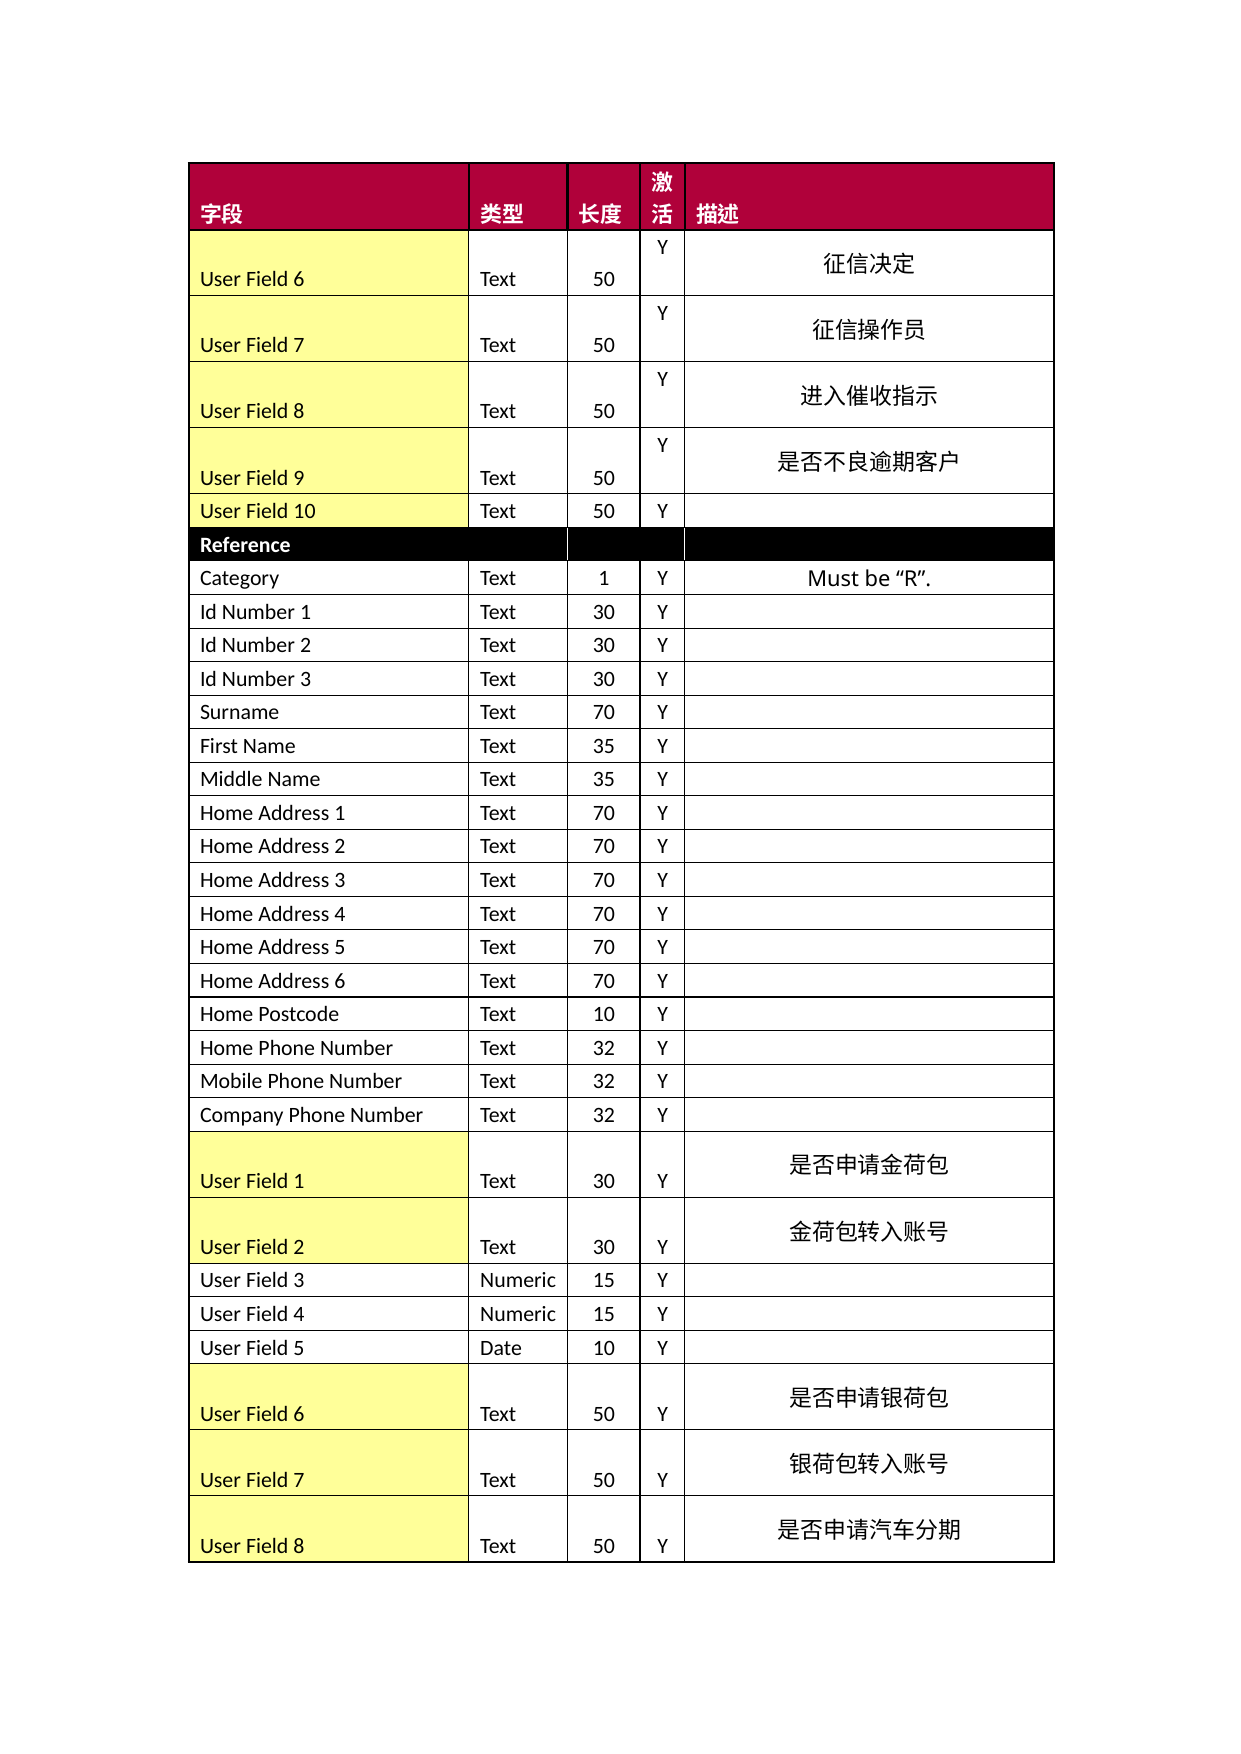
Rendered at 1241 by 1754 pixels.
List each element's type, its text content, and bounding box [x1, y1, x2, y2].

table_cell User Field 5 [190, 1331, 468, 1363]
table_cell [685, 629, 1053, 661]
table_cell 是否申请金荷包 [685, 1132, 1053, 1197]
table_cell Y [641, 696, 684, 728]
table_cell Text [469, 296, 567, 361]
table_cell User Field 8 [190, 1496, 468, 1561]
table_cell Y [641, 362, 684, 427]
table_header 激活 [641, 164, 684, 229]
table_cell Y [641, 930, 684, 963]
table_cell User Field 6 [190, 1364, 468, 1429]
table_cell Y [641, 1364, 684, 1429]
table_cell [685, 729, 1053, 762]
table_cell Home Address 1 [190, 796, 468, 829]
table_cell 征信操作员 [685, 296, 1053, 361]
table_cell Text [469, 830, 567, 862]
table_cell User Field 10 [190, 494, 468, 527]
table_cell Home Address 2 [190, 830, 468, 862]
table_cell [685, 528, 1053, 560]
table_cell 50 [568, 1496, 639, 1561]
table_cell Text [469, 595, 567, 627]
table_cell 70 [568, 863, 639, 896]
table_cell Y [641, 1264, 684, 1296]
table_cell Home Address 5 [190, 930, 468, 963]
table_cell Text [469, 897, 567, 929]
table_cell Y [641, 729, 684, 762]
table_cell Text [469, 696, 567, 728]
table_cell Surname [190, 696, 468, 728]
table_cell Y [641, 1331, 684, 1363]
table_cell 70 [568, 897, 639, 929]
table_cell [685, 930, 1053, 963]
table_cell Y [641, 796, 684, 829]
table_cell [685, 964, 1053, 996]
table_cell 35 [568, 729, 639, 762]
table_cell Y [641, 830, 684, 862]
table_cell Y [641, 561, 684, 594]
table_header 长度 [569, 164, 639, 229]
table_cell 32 [568, 1098, 639, 1131]
table_cell Text [469, 729, 567, 762]
table_cell User Field 3 [190, 1264, 468, 1296]
table_cell 32 [568, 1065, 639, 1097]
table_cell 50 [568, 362, 639, 427]
table_cell Text [469, 863, 567, 896]
table_cell Text [469, 964, 567, 996]
table_cell User Field 7 [190, 1430, 468, 1495]
table_cell Y [641, 1031, 684, 1063]
table_cell 1 [568, 561, 639, 594]
table_cell Y [641, 296, 684, 361]
table_cell 30 [568, 595, 639, 627]
table_cell Text [469, 1198, 567, 1263]
table_header 类型 [470, 164, 566, 229]
table_cell 50 [568, 231, 639, 295]
table_cell [685, 1331, 1053, 1363]
table_cell Id Number 2 [190, 629, 468, 661]
table_cell User Field 8 [190, 362, 468, 427]
table_cell 30 [568, 1198, 639, 1263]
table_cell 10 [568, 998, 639, 1030]
table_cell 征信决定 [685, 231, 1053, 295]
table_cell Middle Name [190, 763, 468, 795]
table_cell 50 [568, 428, 639, 493]
table_cell Text [469, 561, 567, 594]
table_cell 15 [568, 1264, 639, 1296]
table_cell 15 [568, 1297, 639, 1330]
table_cell [568, 528, 640, 560]
table_cell Y [641, 998, 684, 1030]
table_cell Text [469, 494, 567, 527]
table_cell 10 [568, 1331, 639, 1363]
table_cell Y [641, 1430, 684, 1495]
table_cell Text [469, 1364, 567, 1429]
table_cell User Field 2 [190, 1198, 468, 1263]
table_cell Company Phone Number [190, 1098, 468, 1131]
table_cell Y [641, 662, 684, 694]
table_cell [685, 897, 1053, 929]
table_cell Y [641, 897, 684, 929]
table_cell Id Number 3 [190, 662, 468, 694]
table_cell Text [469, 231, 567, 295]
table_cell Y [641, 1297, 684, 1330]
table_cell [685, 1031, 1053, 1063]
table_cell 50 [568, 1364, 639, 1429]
table_cell User Field 4 [190, 1297, 468, 1330]
table_cell User Field 7 [190, 296, 468, 361]
table_cell Y [641, 1132, 684, 1197]
table_cell [685, 763, 1053, 795]
table_cell [685, 830, 1053, 862]
table_cell 是否不良逾期客户 [685, 428, 1053, 493]
table_cell Home Postcode [190, 998, 468, 1030]
table_cell Text [469, 362, 567, 427]
table_cell 30 [568, 1132, 639, 1197]
table_cell 35 [568, 763, 639, 795]
table_cell User Field 9 [190, 428, 468, 493]
table_cell Text [469, 1031, 567, 1063]
table_cell Text [469, 796, 567, 829]
table_cell User Field 6 [190, 231, 468, 295]
table_cell User Field 1 [190, 1132, 468, 1197]
table_cell Y [641, 494, 684, 527]
table_cell Category [190, 561, 468, 594]
table_cell Numeric [469, 1297, 567, 1330]
table_cell Y [641, 1198, 684, 1263]
table_cell 70 [568, 830, 639, 862]
table_cell Y [641, 428, 684, 493]
table_cell [685, 1065, 1053, 1097]
table_cell 银荷包转入账号 [685, 1430, 1053, 1495]
table_cell 70 [568, 930, 639, 963]
table_cell 50 [568, 494, 639, 527]
table_cell [685, 494, 1053, 527]
table_cell Text [469, 428, 567, 493]
table_cell 是否申请银荷包 [685, 1364, 1053, 1429]
table_cell Y [641, 763, 684, 795]
table_cell 70 [568, 964, 639, 996]
table_cell Text [469, 1065, 567, 1097]
table_cell Y [641, 595, 684, 627]
table_cell [469, 528, 567, 560]
table_cell 50 [568, 296, 639, 361]
table_cell Text [469, 763, 567, 795]
table_cell Home Address 4 [190, 897, 468, 929]
table_header 描述 [686, 164, 1053, 229]
table_cell Home Address 6 [190, 964, 468, 996]
table_cell 70 [568, 796, 639, 829]
table_cell 50 [568, 1430, 639, 1495]
table_header 字段 [190, 164, 468, 229]
table_cell Date [469, 1331, 567, 1363]
table_cell 30 [568, 662, 639, 694]
table_cell [685, 863, 1053, 896]
table_cell Y [641, 1098, 684, 1131]
table_cell Id Number 1 [190, 595, 468, 627]
table_cell [685, 595, 1053, 627]
table_cell Home Address 3 [190, 863, 468, 896]
table_cell Text [469, 1098, 567, 1131]
table_cell Y [641, 1065, 684, 1097]
table_cell First Name [190, 729, 468, 762]
table_cell Y [641, 629, 684, 661]
table_cell 是否申请汽车分期 [685, 1496, 1053, 1561]
table_cell Text [469, 662, 567, 694]
table_cell [685, 1098, 1053, 1131]
table_cell Y [641, 964, 684, 996]
table_cell 32 [568, 1031, 639, 1063]
table_cell Text [469, 1132, 567, 1197]
table_cell [685, 1264, 1053, 1296]
table_cell Numeric [469, 1264, 567, 1296]
table_cell 30 [568, 629, 639, 661]
table_cell Y [641, 863, 684, 896]
table_cell 金荷包转入账号 [685, 1198, 1053, 1263]
table_cell [685, 696, 1053, 728]
table_cell Text [469, 629, 567, 661]
table_cell [685, 796, 1053, 829]
table_cell Text [469, 1496, 567, 1561]
table_cell Text [469, 998, 567, 1030]
table_cell [685, 662, 1053, 694]
table_cell Mobile Phone Number [190, 1065, 468, 1097]
table_cell 70 [568, 696, 639, 728]
table_cell Must be “R”. [685, 561, 1053, 594]
table_cell [640, 528, 684, 560]
table_cell Home Phone Number [190, 1031, 468, 1063]
table_cell Text [469, 1430, 567, 1495]
table_cell [685, 998, 1053, 1030]
table_cell 进入催收指示 [685, 362, 1053, 427]
table_cell Reference [190, 528, 469, 560]
table_cell [685, 1297, 1053, 1330]
table_cell Text [469, 930, 567, 963]
table_cell Y [641, 231, 684, 295]
table_cell Y [641, 1496, 684, 1561]
